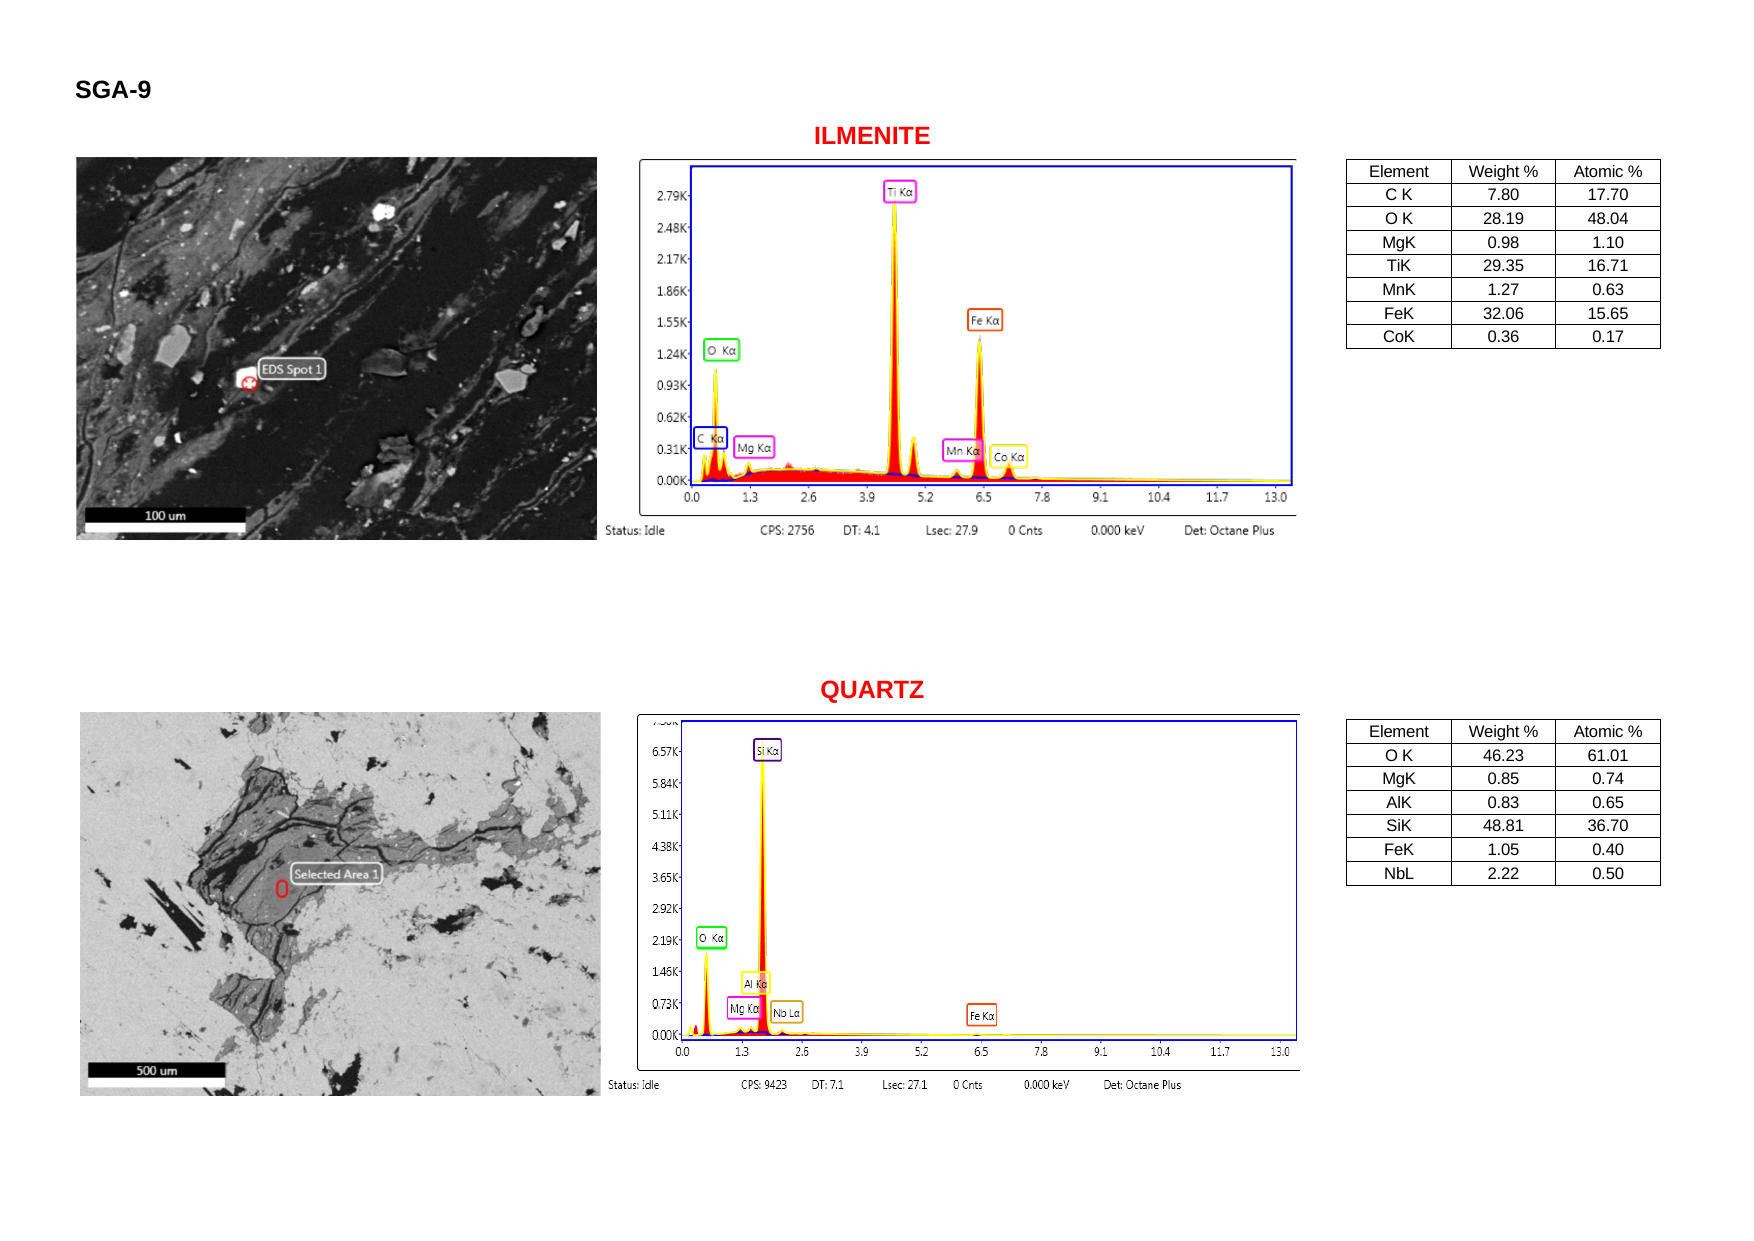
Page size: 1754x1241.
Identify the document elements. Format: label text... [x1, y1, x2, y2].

table_cell 48.81 [1452, 815, 1555, 837]
table_header Atomic % [1556, 160, 1660, 182]
table_cell 1.10 [1556, 231, 1660, 253]
table_cell O K [1347, 207, 1451, 230]
table_cell 29.35 [1452, 255, 1555, 277]
table_cell CoK [1347, 325, 1451, 348]
table_cell 48.04 [1556, 207, 1660, 230]
table_cell 7.80 [1452, 184, 1555, 206]
table_cell 36.70 [1556, 815, 1660, 837]
table_cell FeK [1347, 838, 1451, 861]
table_cell 28.19 [1452, 207, 1555, 230]
table_cell 0.36 [1452, 325, 1555, 348]
table_cell TiK [1347, 255, 1451, 277]
table_cell MgK [1347, 767, 1451, 790]
picture [78, 712, 601, 1094]
table_cell FeK [1347, 302, 1451, 324]
table_cell C K [1347, 184, 1451, 206]
table_cell 0.74 [1556, 767, 1660, 790]
table_header Element [1347, 160, 1451, 182]
table_cell MnK [1347, 278, 1451, 301]
table_cell MgK [1347, 231, 1451, 253]
table_cell 0.98 [1452, 231, 1555, 253]
picture [606, 712, 1300, 1094]
table_cell 0.50 [1556, 862, 1660, 884]
table_cell 0.40 [1556, 838, 1660, 861]
table_cell 1.27 [1452, 278, 1555, 301]
table_header Atomic % [1556, 720, 1660, 743]
table_cell 2.22 [1452, 862, 1555, 884]
table_header Weight % [1452, 160, 1555, 182]
table_cell 0.85 [1452, 767, 1555, 790]
table_cell SiK [1347, 815, 1451, 837]
picture [75, 157, 597, 539]
table_cell 15.65 [1556, 302, 1660, 324]
table_cell 46.23 [1452, 744, 1555, 766]
table_cell 1.05 [1452, 838, 1555, 861]
table_cell 0.83 [1452, 791, 1555, 813]
table_cell 32.06 [1452, 302, 1555, 324]
table_header Element [1347, 720, 1451, 743]
table_cell 0.63 [1556, 278, 1660, 301]
table_header Weight % [1452, 720, 1555, 743]
table_cell AlK [1347, 791, 1451, 813]
table_cell O K [1347, 744, 1451, 766]
picture [602, 157, 1297, 539]
table_cell 0.17 [1556, 325, 1660, 348]
table_cell 17.70 [1556, 184, 1660, 206]
table_cell NbL [1347, 862, 1451, 884]
table_cell 61.01 [1556, 744, 1660, 766]
table_cell 16.71 [1556, 255, 1660, 277]
table_cell 0.65 [1556, 791, 1660, 813]
